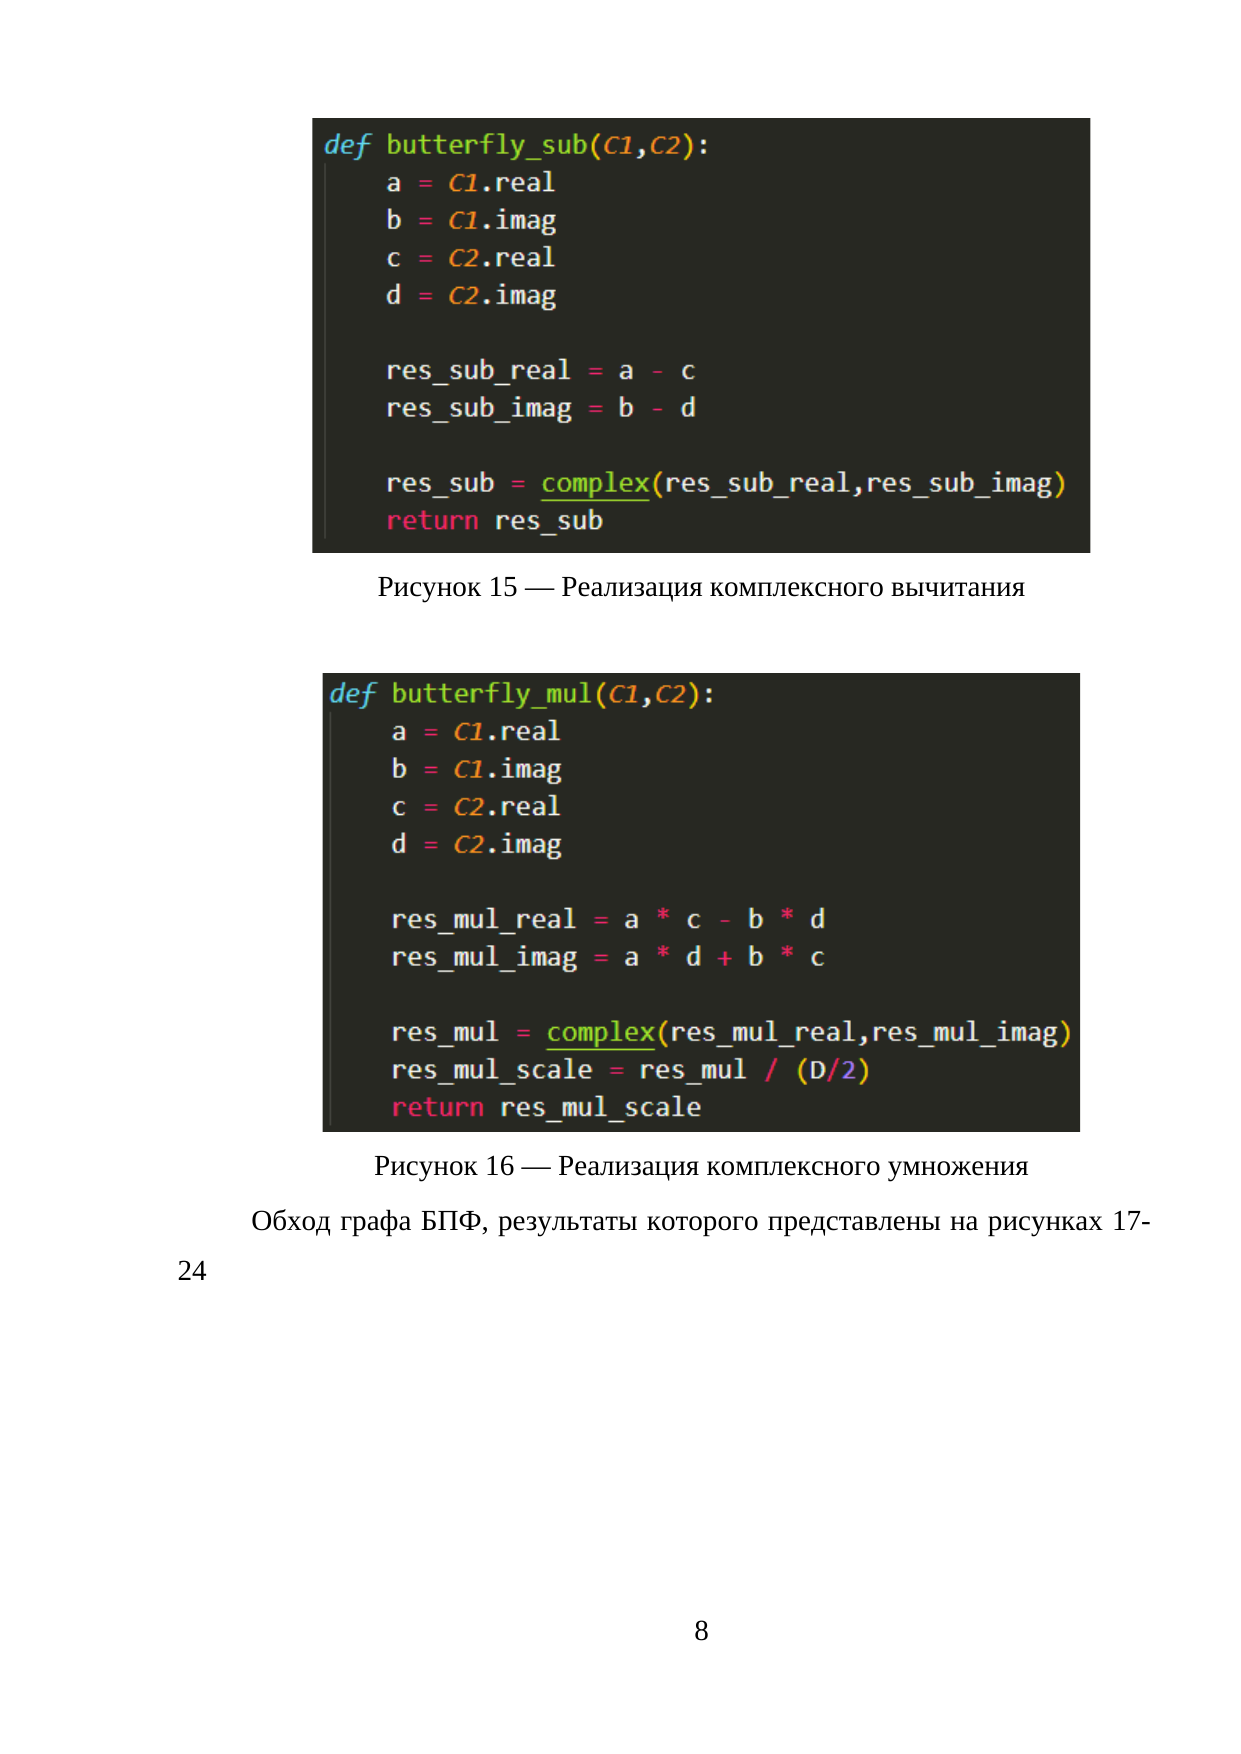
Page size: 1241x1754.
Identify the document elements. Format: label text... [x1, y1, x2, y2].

picture [312, 118, 1091, 553]
picture [322, 673, 1081, 1132]
text Рисунок 16 — Реализация комплексного умножения [177, 1148, 1152, 1182]
text Рисунок 15 — Реализация комплексного вычитания [177, 569, 1152, 603]
text Обход графа БПФ, результаты которого представлены на рисунках 17-24 [177, 1203, 1152, 1287]
